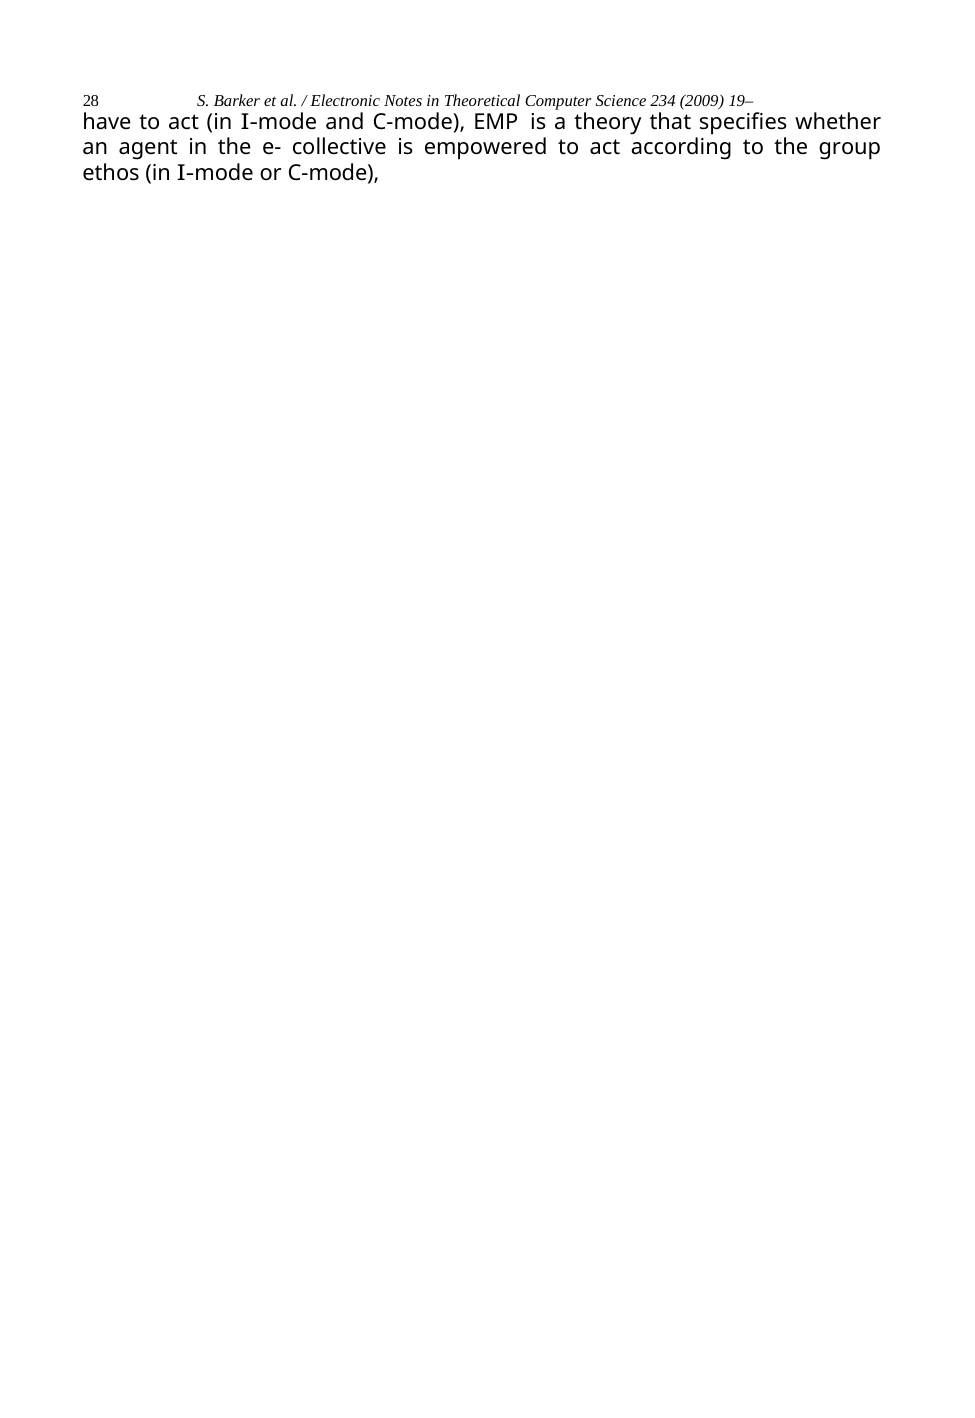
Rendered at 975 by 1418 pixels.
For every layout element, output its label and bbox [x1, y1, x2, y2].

text [82, 108, 881, 187]
